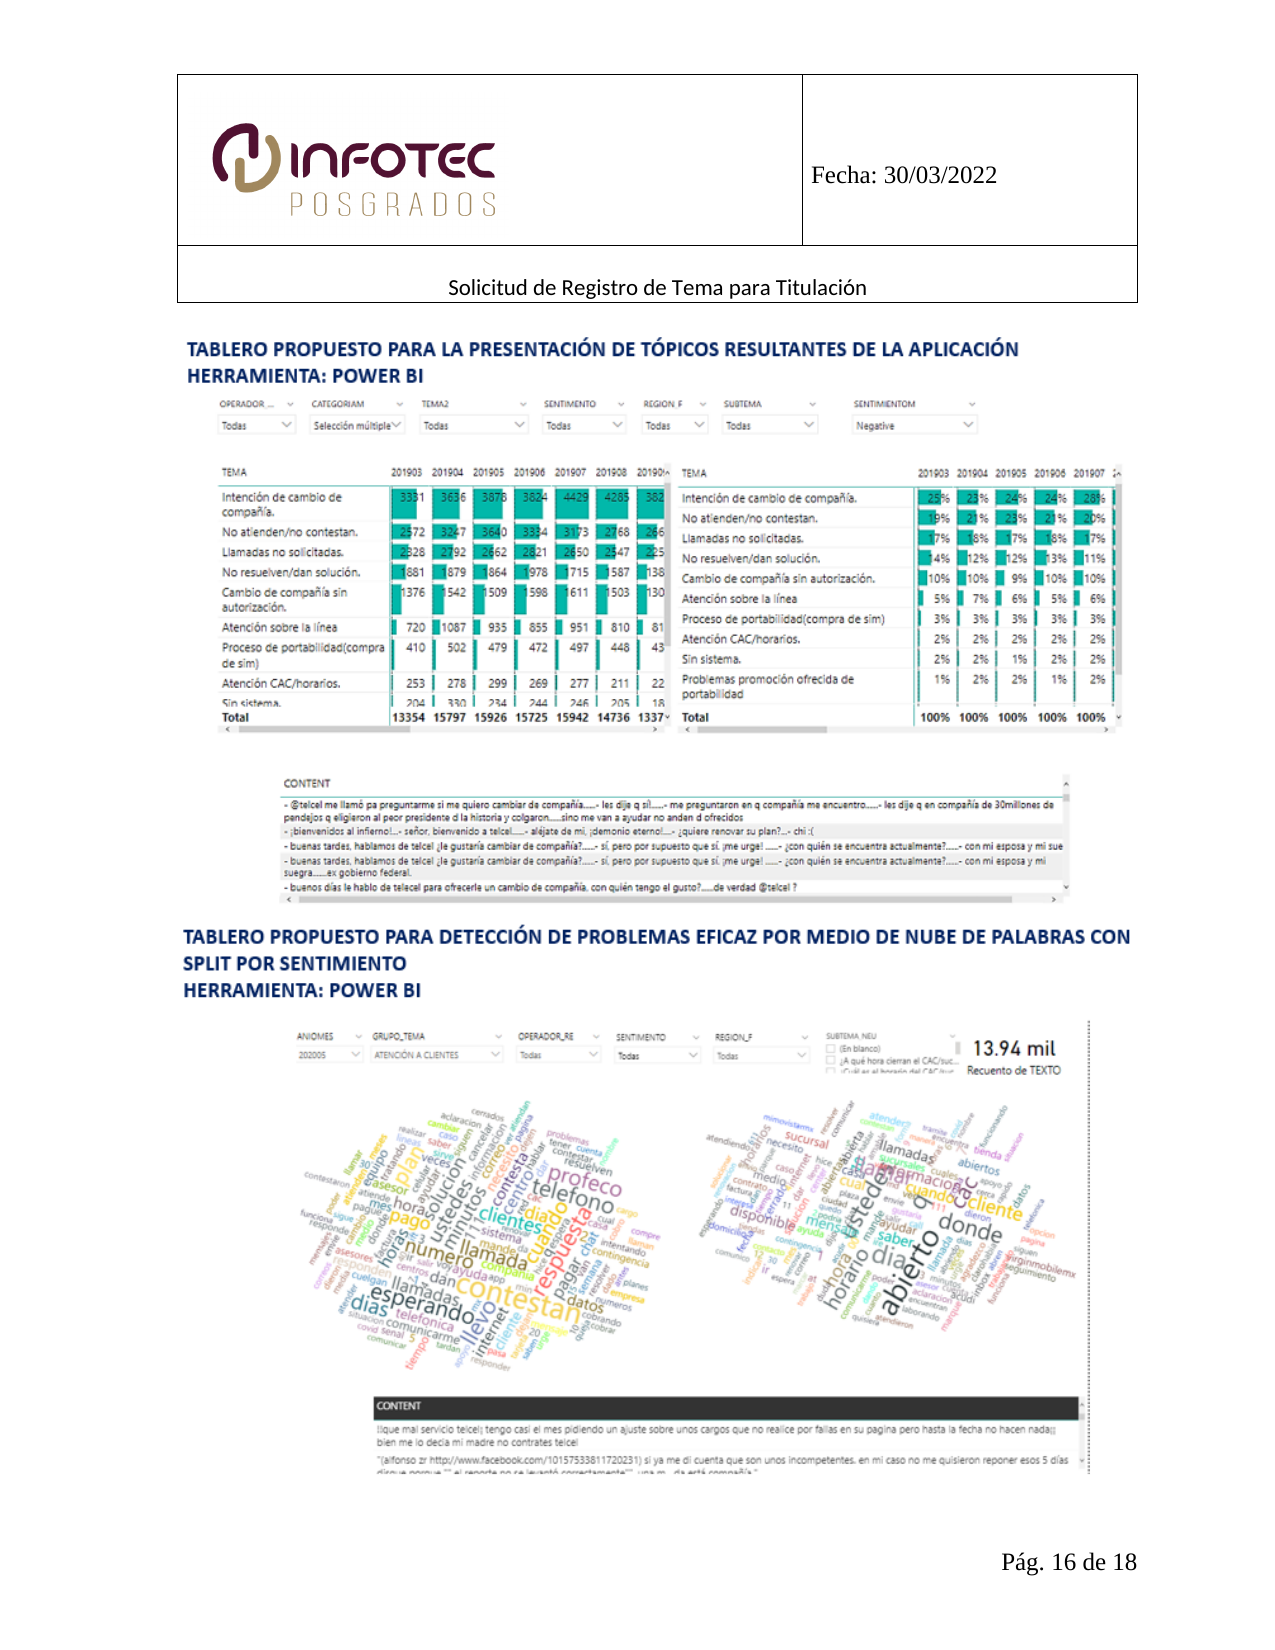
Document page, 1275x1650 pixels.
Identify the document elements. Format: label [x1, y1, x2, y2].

picture [177, 331, 1137, 1497]
picture [188, 92, 509, 238]
